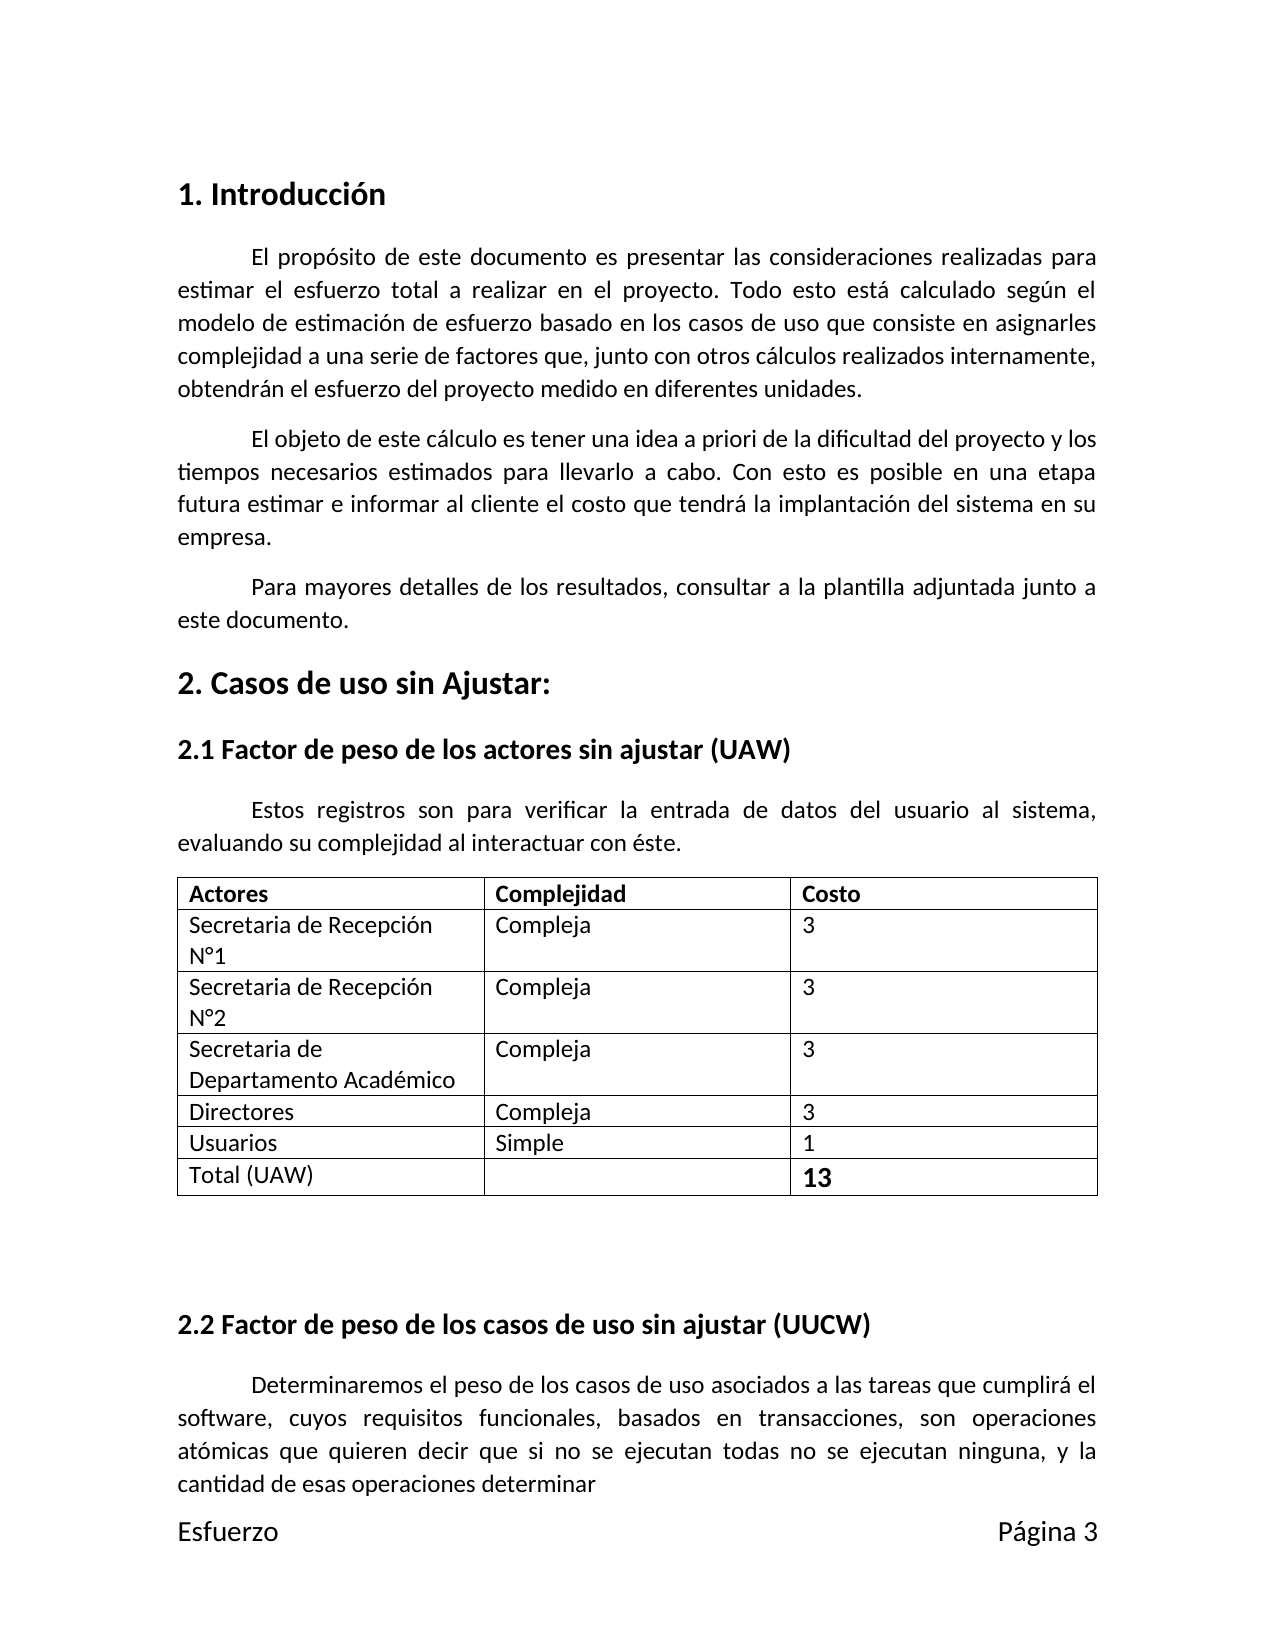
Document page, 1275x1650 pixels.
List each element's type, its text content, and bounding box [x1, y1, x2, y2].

text Determinaremos el peso de los casos de uso asociados a las tareas que cumplirá el software, cuyos requisitos funcionales, basados en transacciones, son operaciones atómicas que quieren decir que si no se ejecutan todas no se ejecutan ninguna, y la cantidad de esas operaciones determinar [177, 1369, 1098, 1498]
table_header Actores [178, 878, 484, 908]
table_cell Compleja [485, 910, 790, 971]
table_cell Compleja [485, 1096, 790, 1126]
table_cell 3 [791, 1096, 1097, 1126]
table_cell 13 [791, 1159, 1097, 1194]
table_header Complejidad [485, 878, 790, 908]
table_cell Secretaria de Departamento Académico [178, 1034, 484, 1095]
text Para mayores detalles de los resultados, consultar a la plantilla adjuntada junto a este documento. [177, 571, 1098, 634]
table_cell Secretaria de Recepción N°2 [178, 972, 484, 1033]
table_header Costo [791, 878, 1097, 908]
text Estos registros son para verificar la entrada de datos del usuario al sistema, evaluando su complejidad al interactuar con éste. [177, 794, 1098, 858]
table_cell 3 [791, 910, 1097, 971]
text El propósito de este documento es presentar las consideraciones realizadas para estimar el esfuerzo total a realizar en el proyecto. Todo esto está calculado según el modelo de estimación de esfuerzo basado en los casos de uso que consiste en asignarles complejidad a una serie de factores que, junto con otros cálculos realizados internamente, obtendrán el esfuerzo del proyecto medido en diferentes unidades. [177, 242, 1098, 404]
table_cell Usuarios [178, 1127, 484, 1158]
subtitle 2. Casos de uso sin Ajustar: [177, 662, 1098, 703]
subtitle 1. Introducción [177, 173, 1098, 213]
table_cell Simple [485, 1127, 790, 1158]
table_cell 3 [791, 1034, 1097, 1095]
subtitle 2.2 Factor de peso de los casos de uso sin ajustar (UUCW) [177, 1306, 1098, 1341]
table_cell [485, 1159, 790, 1194]
text El objeto de este cálculo es tener una idea a priori de la dificultad del proyecto y los tiempos necesarios estimados para llevarlo a cabo. Con esto es posible en una etapa futura estimar e informar al cliente el costo que tendrá la implantación del sistema en su empresa. [177, 423, 1098, 552]
subtitle 2.1 Factor de peso de los actores sin ajustar (UAW) [177, 731, 1098, 767]
table_cell Secretaria de Recepción N°1 [178, 910, 484, 971]
table_cell Total (UAW) [178, 1159, 484, 1194]
table_cell 1 [791, 1127, 1097, 1158]
table_cell 3 [791, 972, 1097, 1033]
table_cell Compleja [485, 972, 790, 1033]
table_cell Compleja [485, 1034, 790, 1095]
table_cell Directores [178, 1096, 484, 1126]
